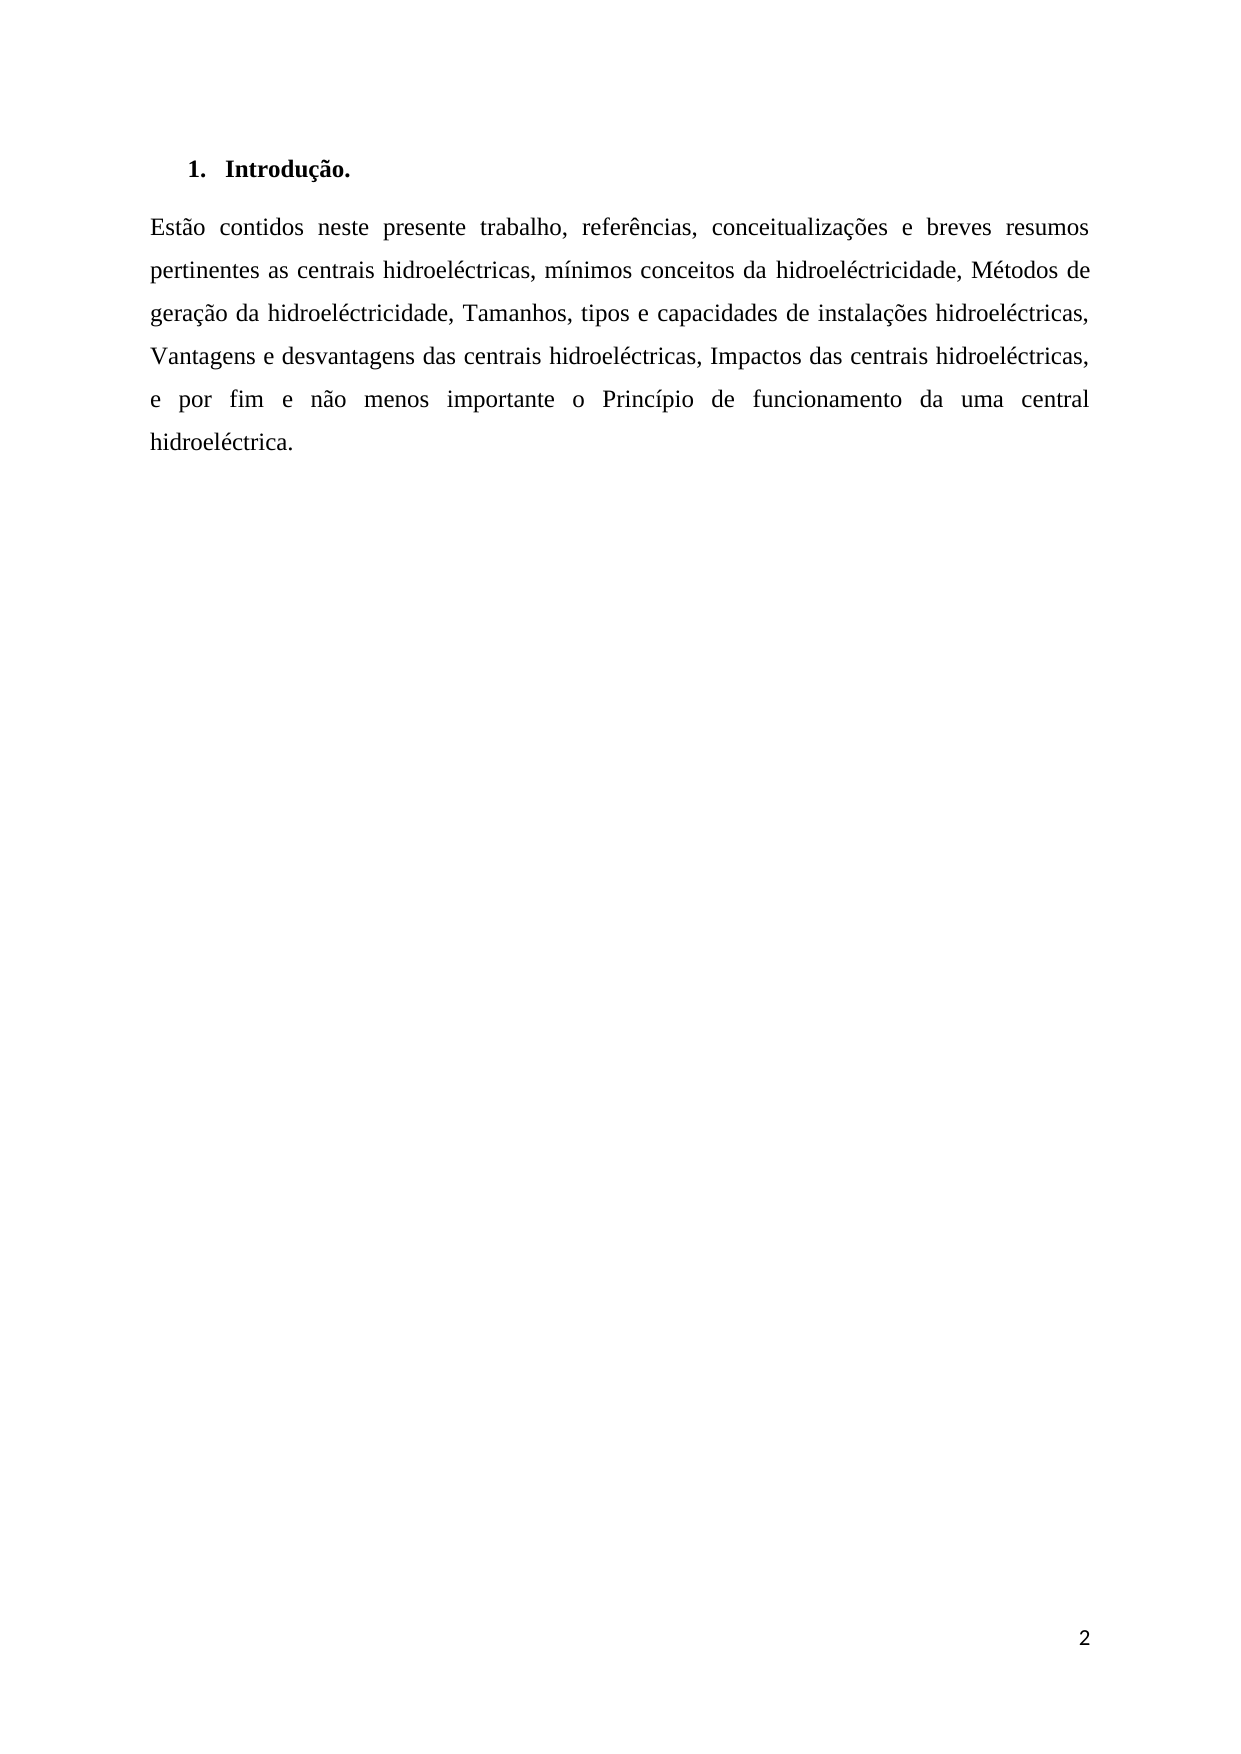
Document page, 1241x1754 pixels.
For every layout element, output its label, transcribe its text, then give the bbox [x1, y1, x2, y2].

subtitle Introdução. [187, 154, 1090, 183]
text Estão contidos neste presente trabalho, referências, conceitualizações e breves resumos pertinentes as centrais hidroeléctricas, mínimos conceitos da hidroeléctricidade, Métodos de geração da hidroeléctricidade, Tamanhos, tipos e capacidades de instalações hidroeléctricas, Vantagens e desvantagens das centrais hidroeléctricas, Impactos das centrais hidroeléctricas, e por fim e não menos importante o Princípio de funcionamento da uma central hidroeléctrica. [150, 212, 1090, 456]
